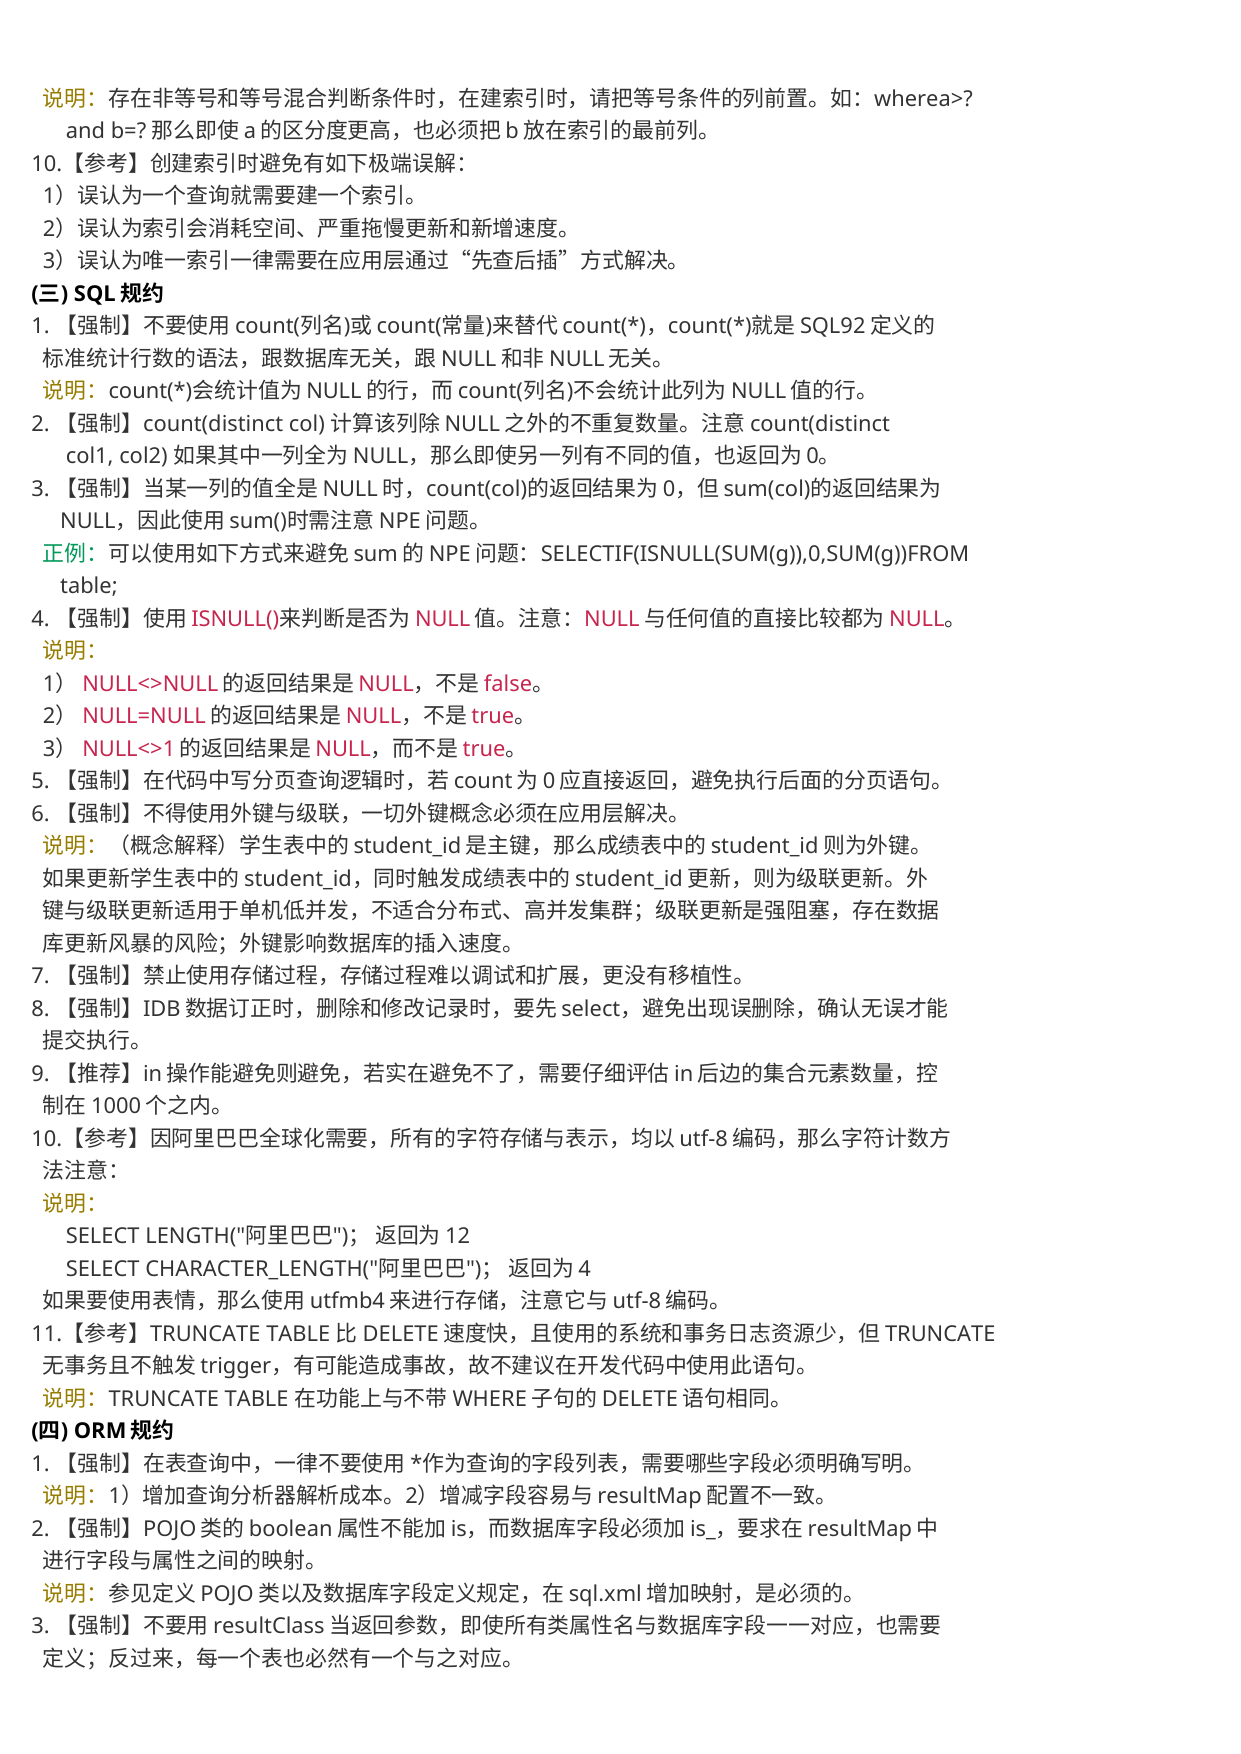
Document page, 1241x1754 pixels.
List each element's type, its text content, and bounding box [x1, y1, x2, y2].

text 提交执行。 [31, 1023, 1165, 1056]
text 说明：（概念解释）学生表中的student_id是主键，那么成绩表中的student_id则为外键。 [31, 828, 1165, 861]
text (三) SQL规约 [31, 276, 1165, 308]
text NULL，因此使用sum()时需注意NPE问题。 [31, 503, 1165, 536]
text 9. 【推荐】in操作能避免则避免，若实在避免不了，需要仔细评估in后边的集合元素数量，控 [31, 1056, 1165, 1088]
text 正例：可以使用如下方式来避免sum的NPE问题：SELECTIF(ISNULL(SUM(g)),0,SUM(g))FROM [31, 536, 1165, 568]
text 1）误认为一个查询就需要建一个索引。 [31, 178, 1165, 211]
text 1. 【强制】不要使用count(列名)或count(常量)来替代count(*)，count(*)就是SQL92定义的 [31, 308, 1165, 341]
text 键与级联更新适用于单机低并发，不适合分布式、高并发集群；级联更新是强阻塞，存在数据 [31, 893, 1165, 926]
text 无事务且不触发trigger，有可能造成事故，故不建议在开发代码中使用此语句。 [31, 1348, 1165, 1381]
text 3）误认为唯一索引一律需要在应用层通过“先查后插”方式解决。 [31, 243, 1165, 276]
text 2）误认为索引会消耗空间、严重拖慢更新和新增速度。 [31, 211, 1165, 243]
text col1, col2) 如果其中一列全为NULL，那么即使另一列有不同的值，也返回为0。 [31, 438, 1165, 471]
text 10.【参考】因阿里巴巴全球化需要，所有的字符存储与表示，均以utf-8编码，那么字符计数方 [31, 1121, 1165, 1153]
text 4. 【强制】使用ISNULL()来判断是否为NULL值。注意：NULL与任何值的直接比较都为NULL。 [31, 601, 1165, 633]
text and b=? 那么即使a的区分度更高，也必须把b放在索引的最前列。 [31, 113, 1165, 146]
text 说明：1）增加查询分析器解析成本。2）增减字段容易与resultMap配置不一致。 [31, 1478, 1165, 1511]
text 2. 【强制】POJO类的boolean属性不能加is，而数据库字段必须加is_，要求在resultMap中 [31, 1511, 1165, 1543]
text 库更新风暴的风险；外键影响数据库的插入速度。 [31, 926, 1165, 958]
text 说明： [31, 1186, 1165, 1218]
text SELECT LENGTH("阿里巴巴")； 返回为12 [31, 1218, 1165, 1251]
text 说明：count(*)会统计值为NULL的行，而count(列名)不会统计此列为NULL值的行。 [31, 373, 1165, 406]
text 标准统计行数的语法，跟数据库无关，跟NULL和非NULL无关。 [31, 341, 1165, 373]
text table; [31, 568, 1165, 601]
text 7. 【强制】禁止使用存储过程，存储过程难以调试和扩展，更没有移植性。 [31, 958, 1165, 991]
text 进行字段与属性之间的映射。 [31, 1543, 1165, 1576]
text 6. 【强制】不得使用外键与级联，一切外键概念必须在应用层解决。 [31, 796, 1165, 828]
text 5. 【强制】在代码中写分页查询逻辑时，若count为0应直接返回，避免执行后面的分页语句。 [31, 763, 1165, 796]
text 8. 【强制】IDB数据订正时，删除和修改记录时，要先select，避免出现误删除，确认无误才能 [31, 991, 1165, 1023]
text 制在1000个之内。 [31, 1088, 1165, 1121]
text 如果要使用表情，那么使用utfmb4来进行存储，注意它与utf-8编码。 [31, 1283, 1165, 1316]
text 说明：参见定义POJO类以及数据库字段定义规定，在sql.xml增加映射，是必须的。 [31, 1576, 1165, 1608]
text (四) ORM规约 [31, 1413, 1165, 1446]
text 1） NULL<>NULL的返回结果是NULL，不是false。 [31, 666, 1165, 698]
text 11.【参考】TRUNCATE TABLE 比 DELETE速度快，且使用的系统和事务日志资源少，但TRUNCATE [31, 1316, 1165, 1348]
text SELECT CHARACTER_LENGTH("阿里巴巴")； 返回为4 [31, 1251, 1165, 1283]
text 定义；反过来，每一个表也必然有一个与之对应。 [31, 1641, 1165, 1673]
text 说明：存在非等号和等号混合判断条件时，在建索引时，请把等号条件的列前置。如：wherea>? [31, 81, 1165, 113]
text 2） NULL=NULL的返回结果是NULL，不是true。 [31, 698, 1165, 731]
text 10.【参考】创建索引时避免有如下极端误解： [31, 146, 1165, 178]
text 3. 【强制】不要用resultClass当返回参数，即使所有类属性名与数据库字段一一对应，也需要 [31, 1608, 1165, 1641]
text 3） NULL<>1的返回结果是NULL，而不是true。 [31, 731, 1165, 763]
text 法注意： [31, 1153, 1165, 1186]
text 说明： [31, 633, 1165, 666]
text 说明：TRUNCATE TABLE 在功能上与不带 WHERE子句的 DELETE语句相同。 [31, 1381, 1165, 1413]
text 如果更新学生表中的student_id，同时触发成绩表中的student_id更新，则为级联更新。外 [31, 861, 1165, 893]
text 1. 【强制】在表查询中，一律不要使用 *作为查询的字段列表，需要哪些字段必须明确写明。 [31, 1446, 1165, 1478]
text 3. 【强制】当某一列的值全是NULL时，count(col)的返回结果为0，但sum(col)的返回结果为 [31, 471, 1165, 503]
text 2. 【强制】count(distinct col) 计算该列除NULL之外的不重复数量。注意 count(distinct [31, 406, 1165, 438]
